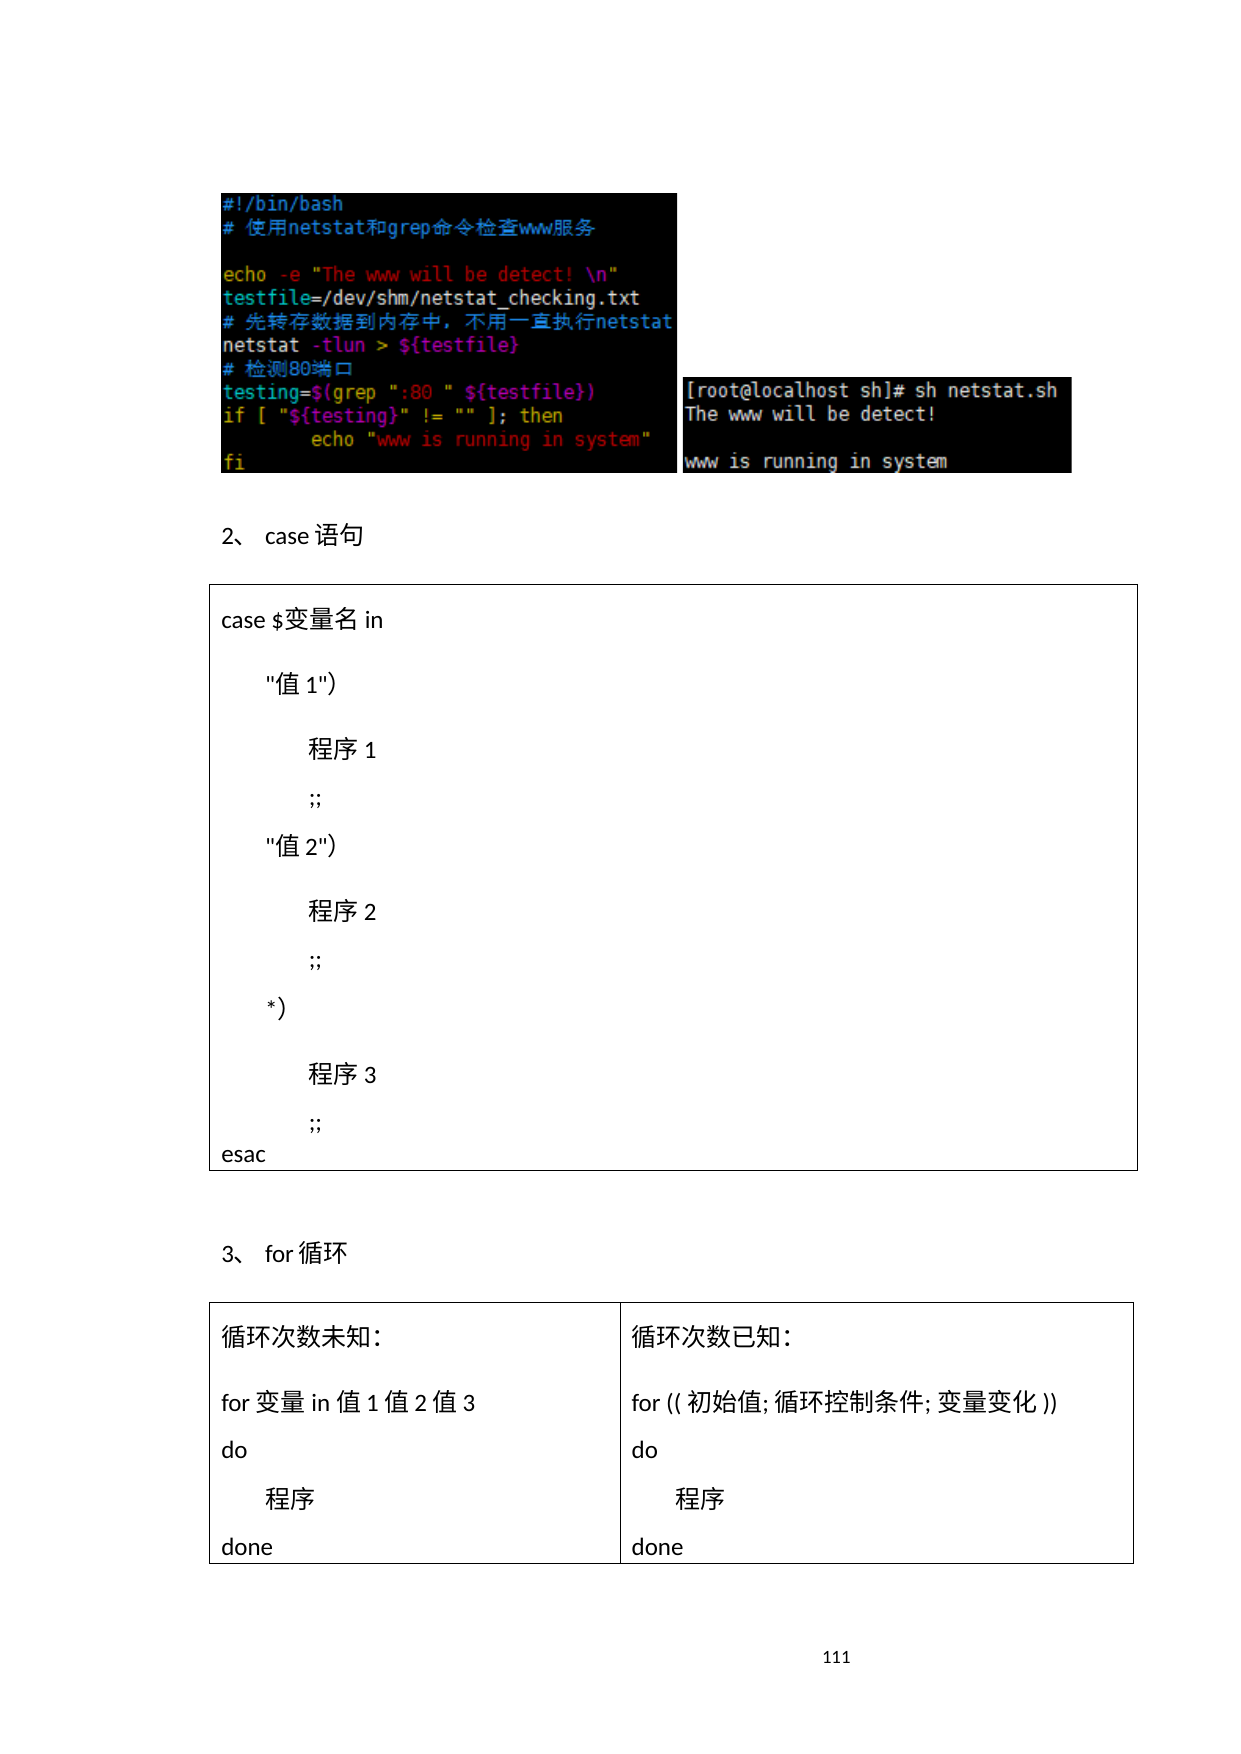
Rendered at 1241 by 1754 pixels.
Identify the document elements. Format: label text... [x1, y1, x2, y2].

table_header 循环次数已知： for (( 初始值; 循环控制条件; 变量变化 )) do 程序 done [621, 1303, 1133, 1563]
table_header 循环次数未知： for 变量 in 值1 值2 值3 do 程序 done [210, 1303, 620, 1563]
list for循环 [221, 1219, 1122, 1284]
table_header case $变量名 in "值1"） 程序1 ;; "值2"） 程序2 ;; *） 程序3 ;; esac [210, 585, 1137, 1170]
picture [682, 377, 1072, 473]
picture [221, 193, 678, 473]
list case语句 [221, 501, 1122, 566]
